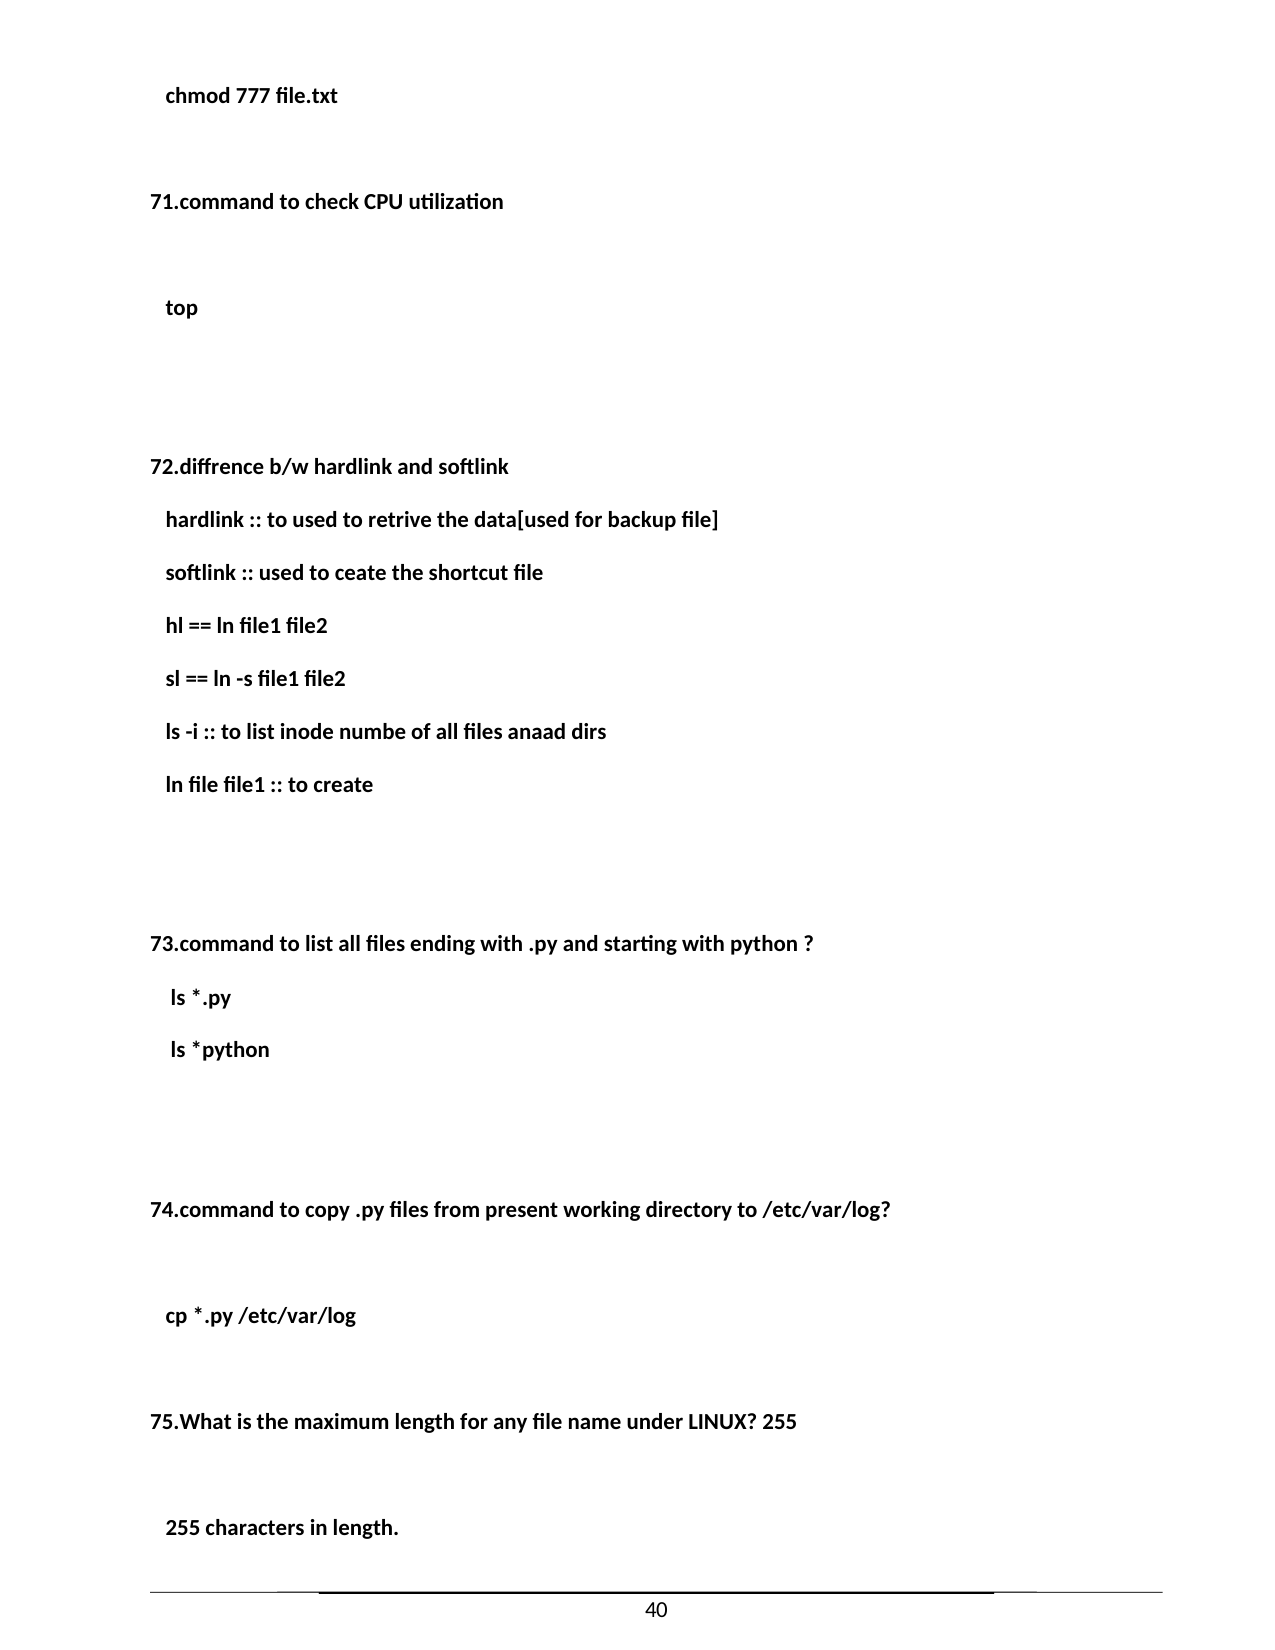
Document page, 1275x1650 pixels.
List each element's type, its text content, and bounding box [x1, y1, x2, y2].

text 72.diffrence b/w hardlink and softlink [150, 452, 1175, 480]
text 71.command to check CPU utilization [150, 187, 1175, 215]
text 73.command to list all files ending with .py and starting with python ? [150, 929, 1175, 958]
text cp *.py /etc/var/log [150, 1301, 1175, 1329]
text 255 characters in length. [150, 1513, 1175, 1541]
text hl == ln file1 file2 [150, 611, 1175, 639]
text 75.What is the maximum length for any file name under LINUX? 255 [150, 1407, 1175, 1435]
text 74.command to copy .py files from present working directory to /etc/var/log? [150, 1195, 1175, 1223]
text ls *python [150, 1036, 1175, 1064]
text chmod 777 file.txt [150, 81, 1175, 109]
text ls *.py [150, 983, 1175, 1011]
text ls -i :: to list inode numbe of all files anaad dirs [150, 717, 1175, 746]
text softlink :: used to ceate the shortcut file [150, 558, 1175, 586]
text top [150, 293, 1175, 321]
text sl == ln -s file1 file2 [150, 664, 1175, 692]
text ln file file1 :: to create [150, 771, 1175, 798]
text hardlink :: to used to retrive the data[used for backup file] [150, 505, 1175, 533]
picture [150, 1586, 1163, 1594]
